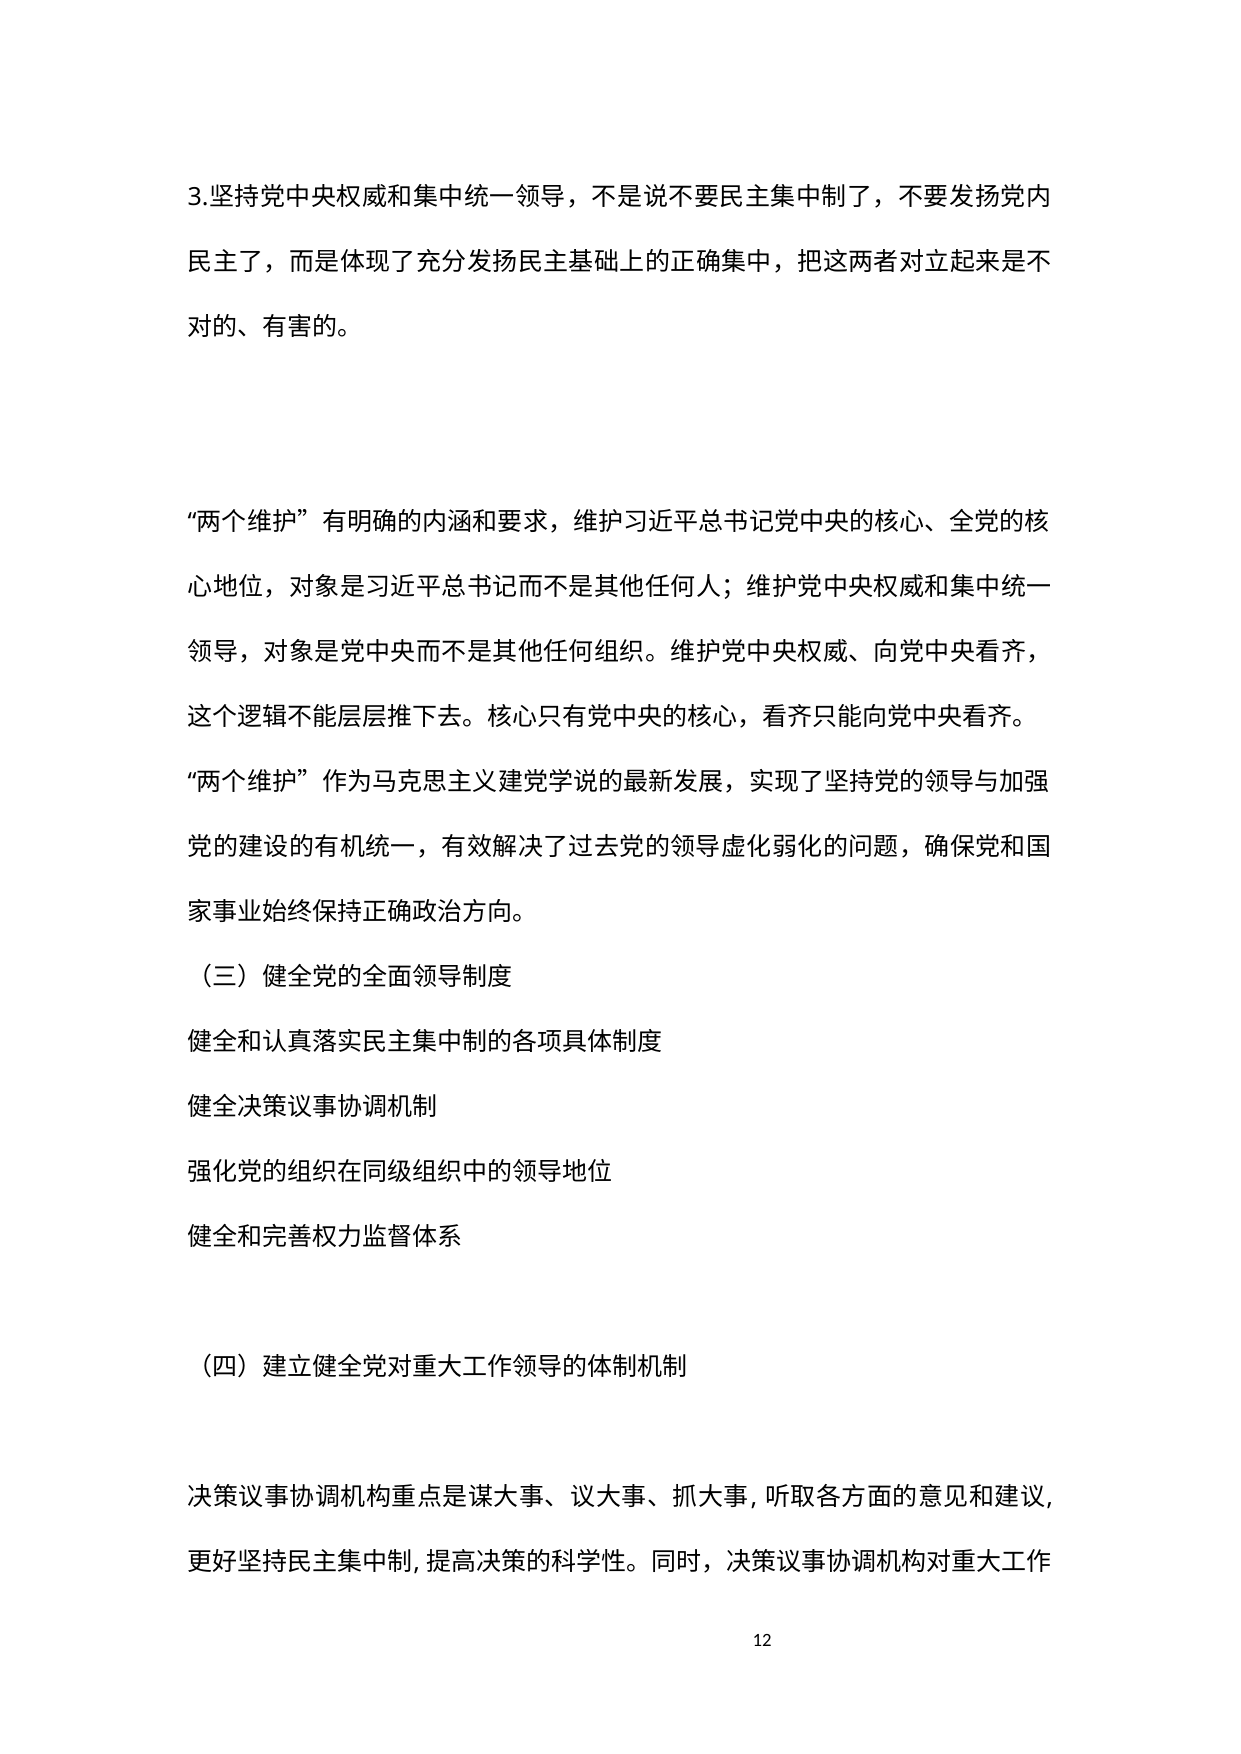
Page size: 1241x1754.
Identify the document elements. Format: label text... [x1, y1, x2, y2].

text 健全决策议事协调机制 [187, 1072, 1053, 1137]
text “两个维护”作为马克思主义建党学说的最新发展，实现了坚持党的领导与加强党的建设的有机统一，有效解决了过去党的领导虚化弱化的问题，确保党和国家事业始终保持正确政治方向。 [187, 747, 1053, 942]
text 3.坚持党中央权威和集中统一领导，不是说不要民主集中制了，不要发扬党内民主了，而是体现了充分发扬民主基础上的正确集中，把这两者对立起来是不对的、有害的。 [187, 162, 1053, 357]
text 健全和完善权力监督体系 [187, 1202, 1053, 1267]
text 强化党的组织在同级组织中的领导地位 [187, 1137, 1053, 1202]
text “两个维护”有明确的内涵和要求，维护习近平总书记党中央的核心、全党的核心地位，对象是习近平总书记而不是其他任何人；维护党中央权威和集中统一领导，对象是党中央而不是其他任何组织。维护党中央权威、向党中央看齐，这个逻辑不能层层推下去。核心只有党中央的核心，看齐只能向党中央看齐。 [187, 487, 1053, 747]
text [187, 1462, 1053, 1592]
text （三）健全党的全面领导制度 [187, 942, 1053, 1007]
text 健全和认真落实民主集中制的各项具体制度 [187, 1007, 1053, 1072]
text （四）建立健全党对重大工作领导的体制机制 [187, 1332, 1053, 1397]
